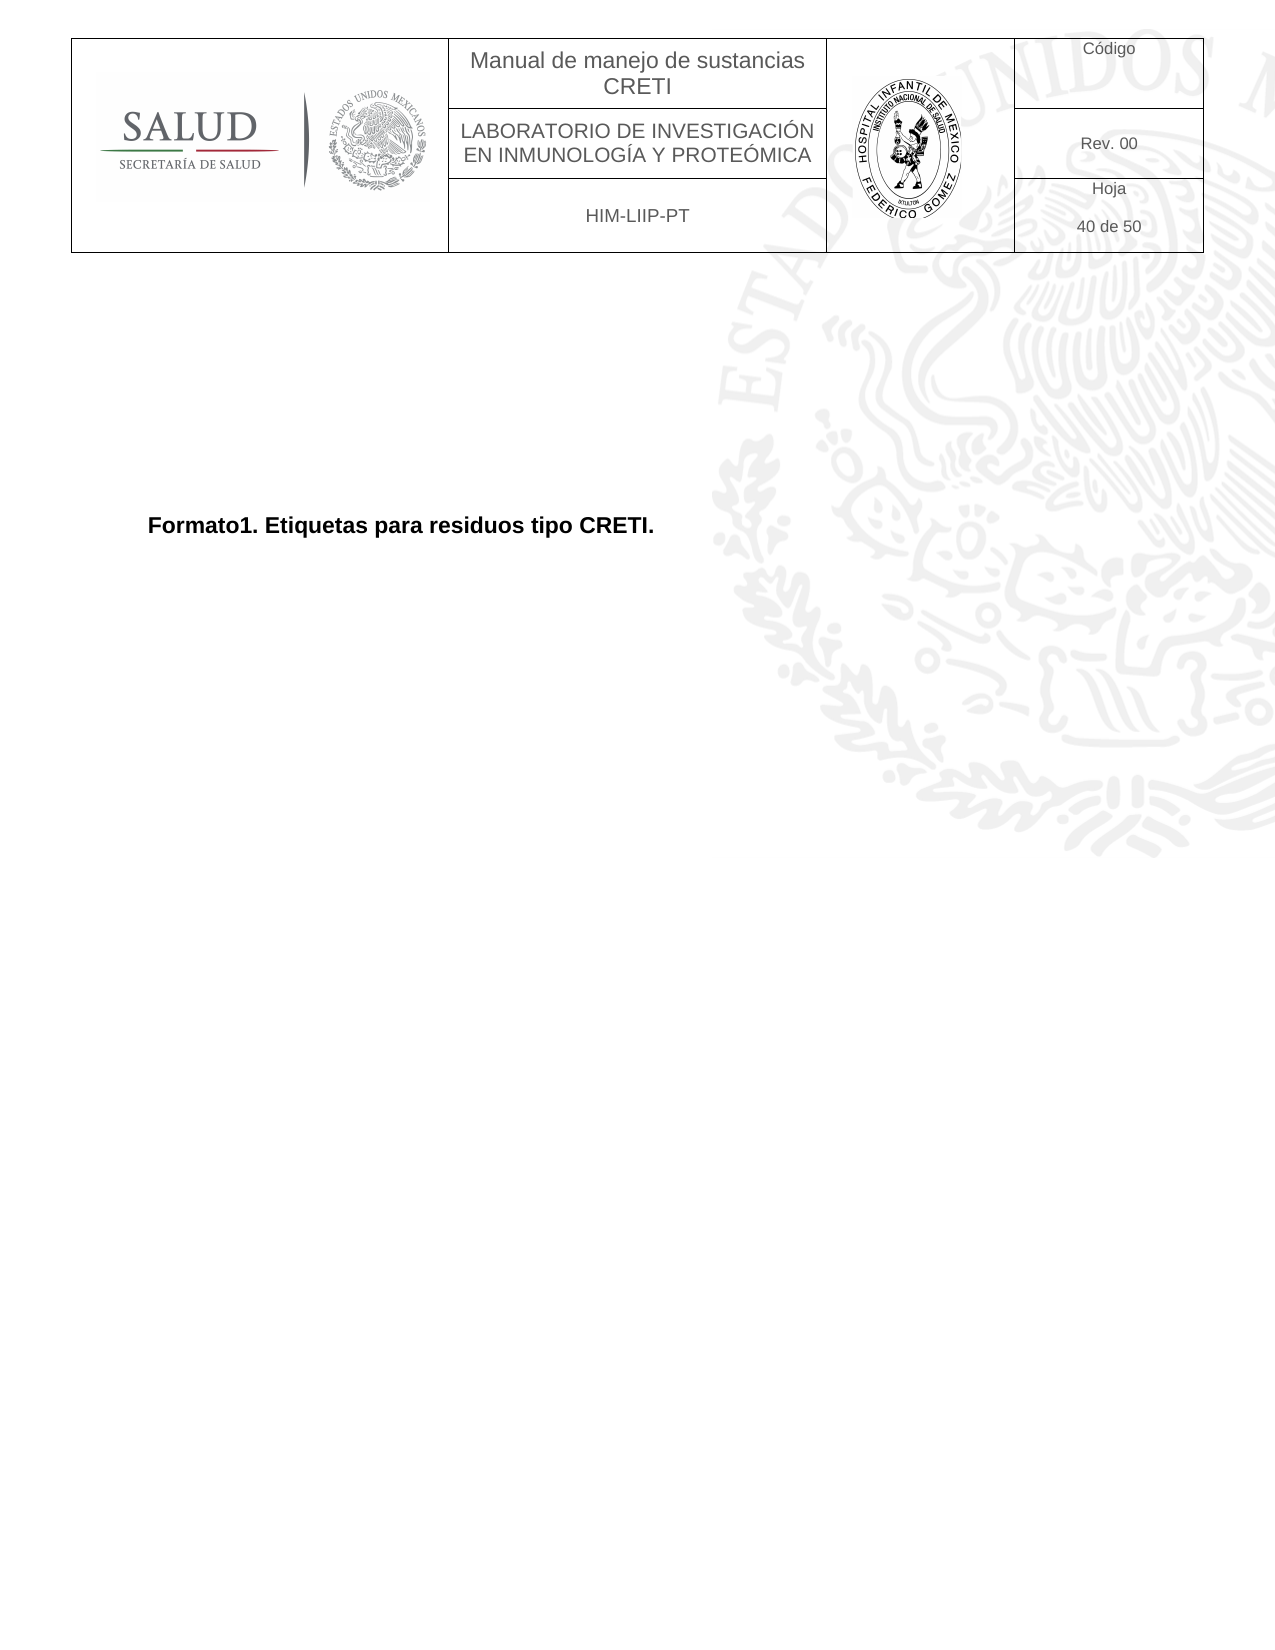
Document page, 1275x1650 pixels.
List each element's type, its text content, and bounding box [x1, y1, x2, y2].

text Formato1. Etiquetas para residuos tipo CRETI. [148, 512, 1127, 538]
picture [711, 39, 826, 108]
picture [711, 109, 826, 178]
picture [827, 39, 1014, 252]
picture [1015, 39, 1203, 108]
picture [711, 179, 826, 252]
picture [711, 28, 1275, 859]
picture [1015, 179, 1203, 252]
picture [1015, 109, 1203, 178]
picture [95, 72, 430, 201]
